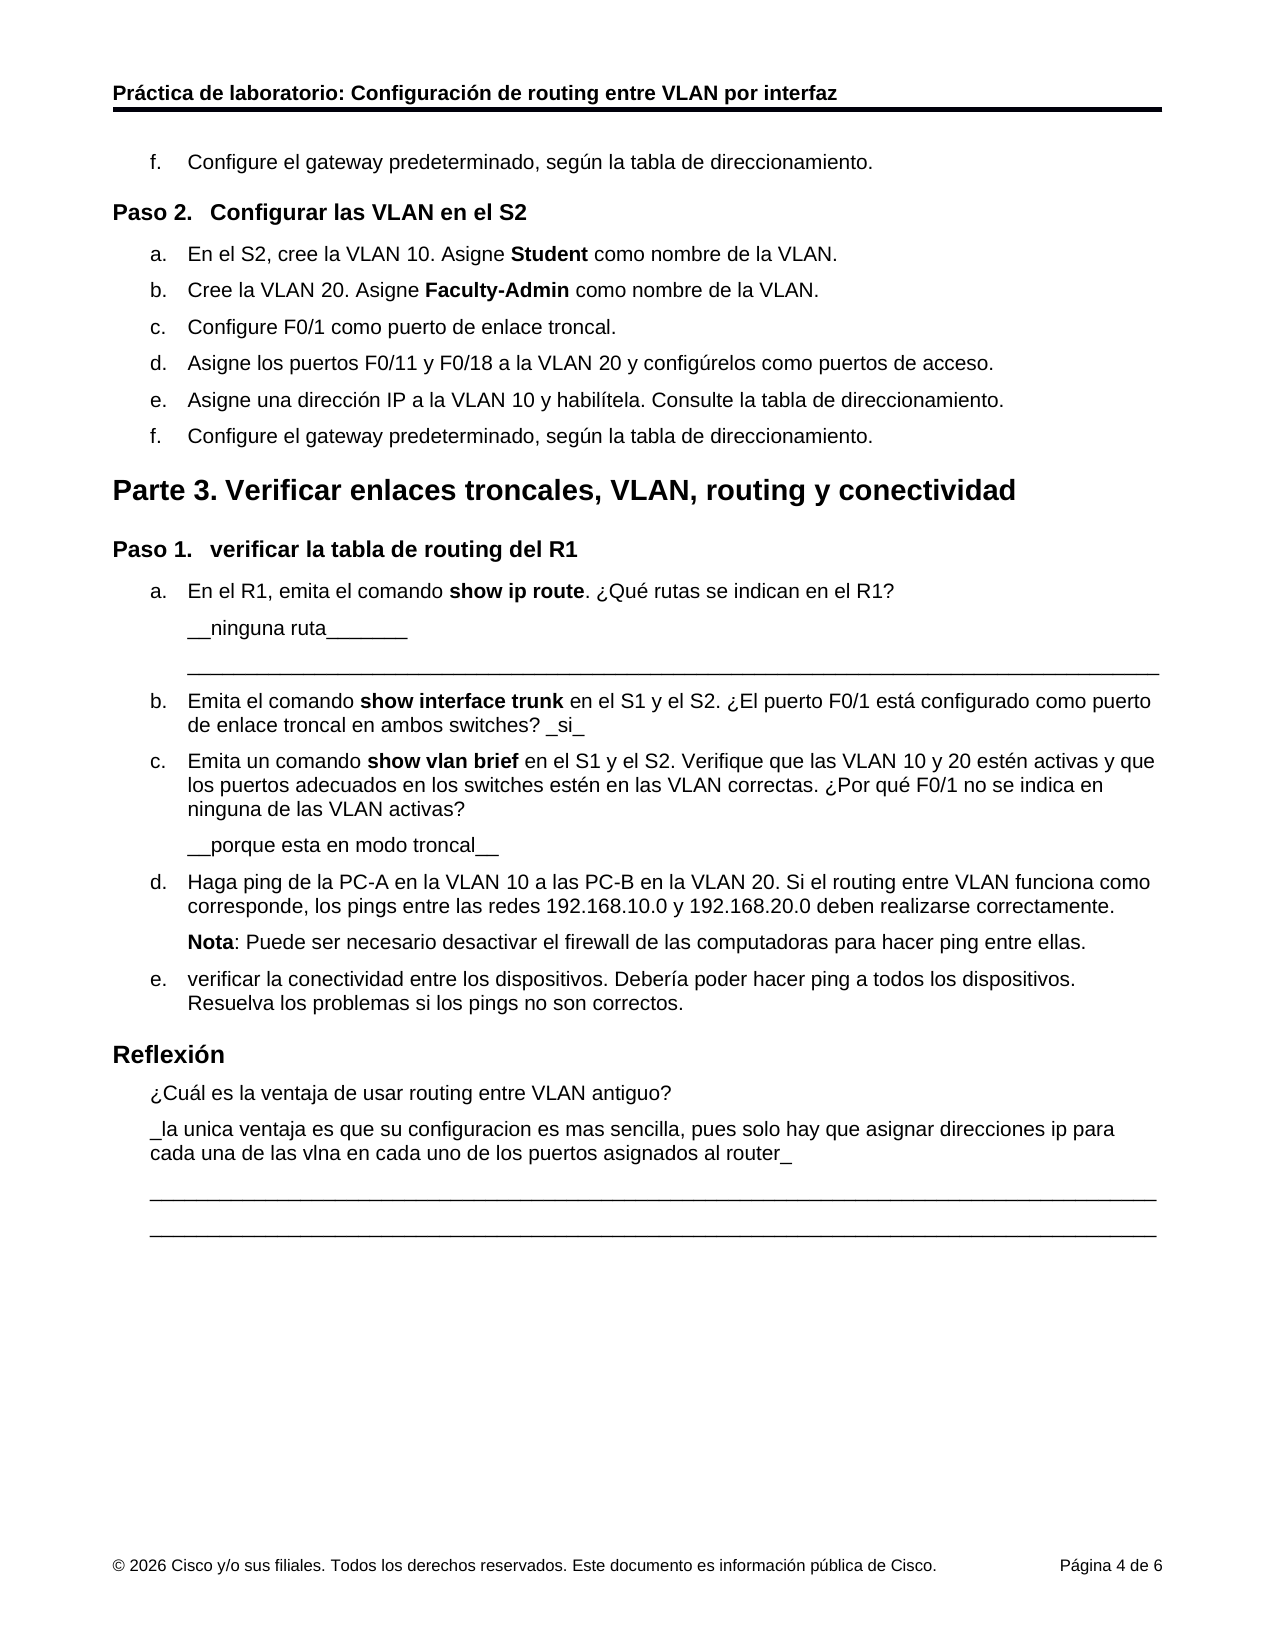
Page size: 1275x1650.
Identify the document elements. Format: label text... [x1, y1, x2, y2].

list Emita un comando show vlan brief en el S1 y el S2. Verifique que las VLAN 10 y 20 estén activas y que los puertos adecuados en los switches estén en las VLAN correctas. ¿Por qué F0/1 no se indica en ninguna de las VLAN activas? [150, 749, 1162, 821]
list Haga ping de la PC-A en la VLAN 10 a las PC-B en la VLAN 20. Si el routing entre VLAN funciona como corresponde, los pings entre las redes 192.168.10.0 y 192.168.20.0 deben realizarse correctamente. [150, 870, 1162, 918]
text _______________________________________________________________________________________ [150, 1214, 1162, 1238]
list Configure el gateway predeterminado, según la tabla de direccionamiento. [150, 424, 1162, 448]
text ¿Cuál es la ventaja de usar routing entre VLAN antiguo? [150, 1081, 1162, 1105]
text Nota: Puede ser necesario desactivar el firewall de las computadoras para hacer ping entre ellas. [187, 930, 1162, 954]
list En el R1, emita el comando show ip route. ¿Qué rutas se indican en el R1? [150, 579, 1162, 603]
list Configure F0/1 como puerto de enlace troncal. [150, 314, 1162, 338]
list verificar la conectividad entre los dispositivos. Debería poder hacer ping a todos los dispositivos. Resuelva los problemas si los pings no son correctos. [150, 967, 1162, 1014]
list Cree la VLAN 20. Asigne Faculty-Admin como nombre de la VLAN. [150, 278, 1162, 302]
list Asigne los puertos F0/11 y F0/18 a la VLAN 20 y configúrelos como puertos de acceso. [150, 351, 1162, 375]
text __ninguna ruta_______ [187, 616, 1162, 639]
text _______________________________________________________________________________________ [150, 1178, 1162, 1202]
list Asigne una dirección IP a la VLAN 10 y habilítela. Consulte la tabla de direccionamiento. [150, 387, 1162, 411]
list En el S2, cree la VLAN 10. Asigne Student como nombre de la VLAN. [150, 242, 1162, 266]
text ____________________________________________________________________________________ [187, 652, 1162, 676]
list Configurar las VLAN en el S2 [112, 199, 1162, 225]
list Emita el comando show interface trunk en el S1 y el S2. ¿El puerto F0/1 está configurado como puerto de enlace troncal en ambos switches? _si_ [150, 688, 1162, 736]
list Verificar enlaces troncales, VLAN, routing y conectividad [112, 473, 1162, 506]
text __porque esta en modo troncal__ [187, 833, 1162, 857]
text _la unica ventaja es que su configuracion es mas sencilla, pues solo hay que asignar direcciones ip para cada una de las vlna en cada uno de los puertos asignados al router_ [150, 1117, 1162, 1165]
list Configure el gateway predeterminado, según la tabla de direccionamiento. [150, 150, 1162, 174]
list Reflexión [112, 1039, 1162, 1068]
list verificar la tabla de routing del R1 [112, 536, 1162, 563]
